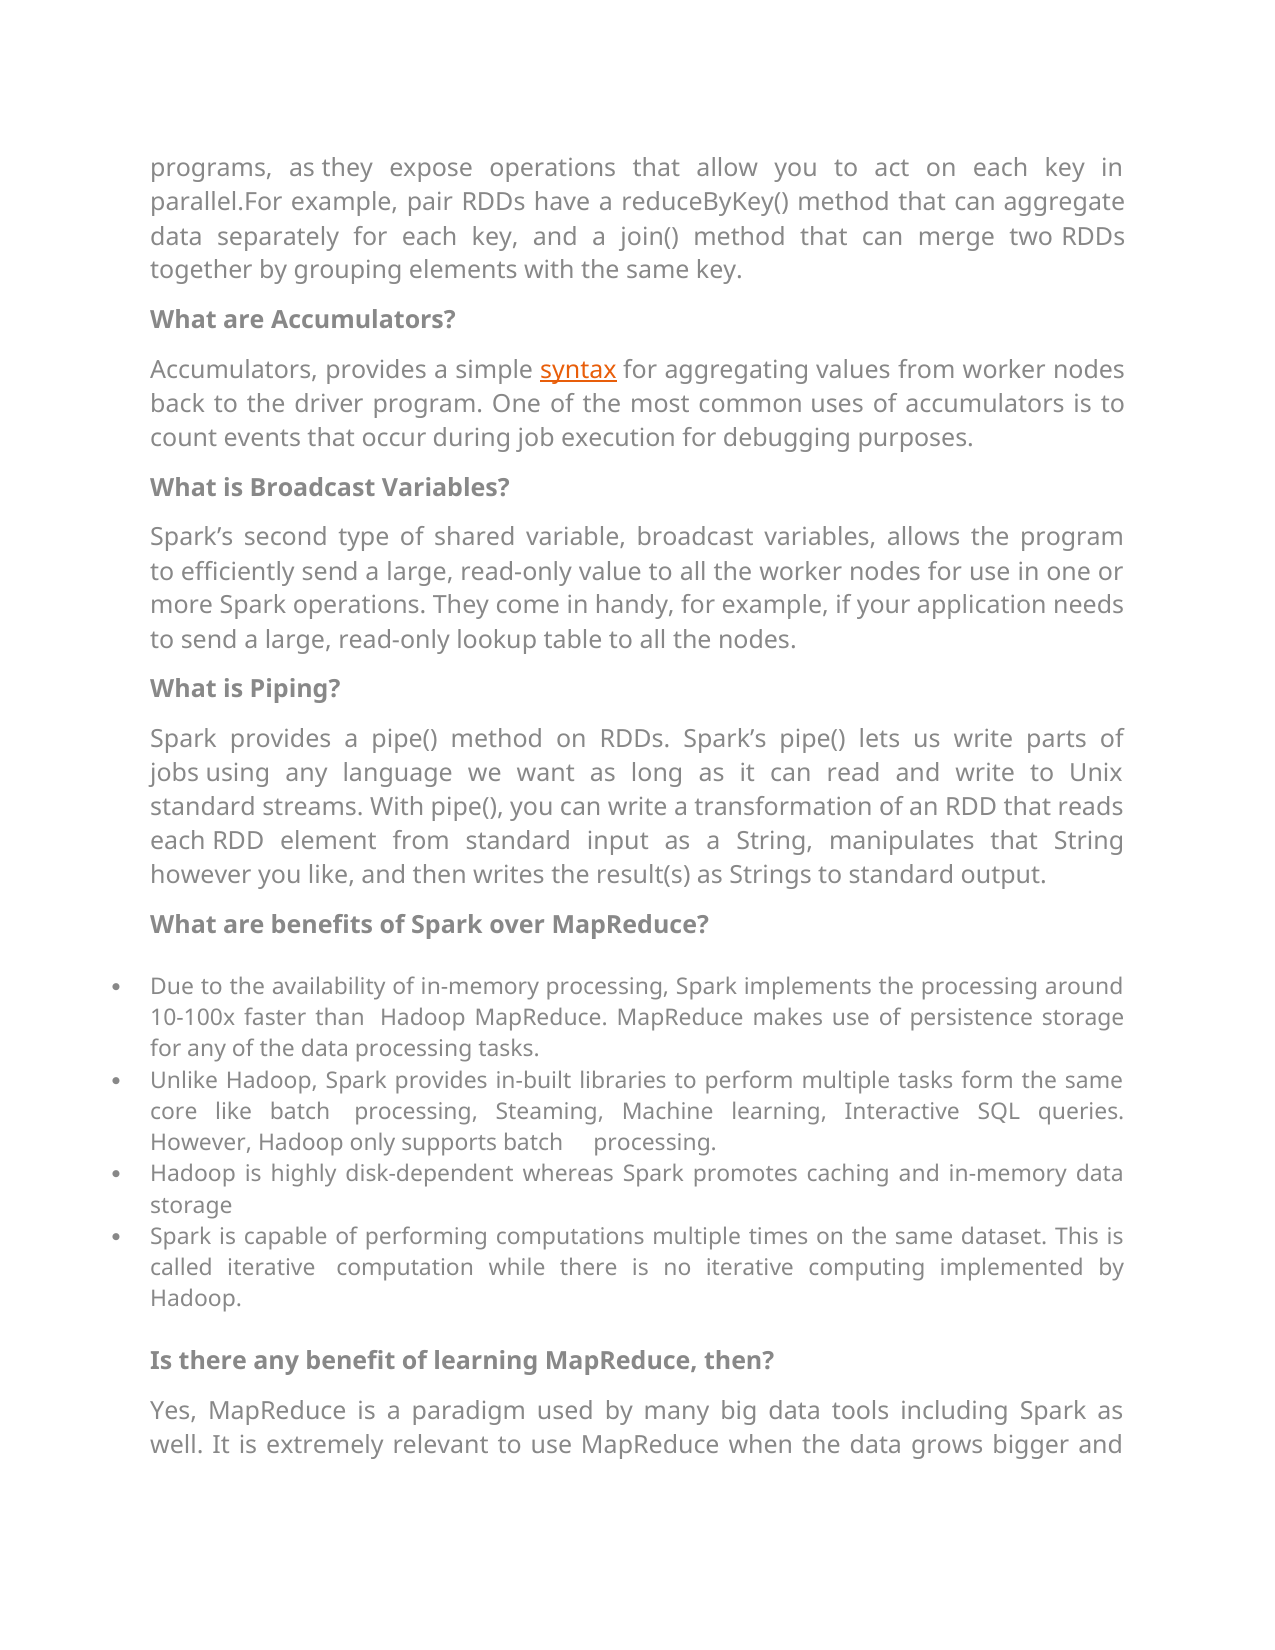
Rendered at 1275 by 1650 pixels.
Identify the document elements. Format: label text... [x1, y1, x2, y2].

text Accumulators, provides a simple syntax for aggregating values from worker nodes back to the driver program. One of the most common uses of accumulators is to count events that occur during job execution for debugging purposes. [150, 352, 1125, 454]
list Due to the availability of in-memory processing, Spark implements the processing around 10-100x faster than Hadoop MapReduce. MapReduce makes use of persistence storage for any of the data processing tasks. [112, 970, 1125, 1063]
text What is Piping? [150, 671, 1125, 705]
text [150, 150, 1125, 286]
text Spark provides a pipe() method on RDDs. Spark’s pipe() lets us write parts of jobs using any language we want as long as it can read and write to Unix standard streams. With pipe(), you can write a transformation of an RDD that reads each RDD element from standard input as a String, manipulates that String however you like, and then writes the result(s) as Strings to standard output. [150, 721, 1125, 891]
text What are Accumulators? [150, 302, 1125, 336]
list Spark is capable of performing computations multiple times on the same dataset. This is called iterative computation while there is no iterative computing implemented by Hadoop. [112, 1220, 1125, 1313]
text What are benefits of Spark over MapReduce? [150, 907, 1125, 941]
text What is Broadcast Variables? [150, 469, 1125, 503]
text Is there any benefit of learning MapReduce, then? [150, 1343, 1125, 1377]
list Unlike Hadoop, Spark provides in-built libraries to perform multiple tasks form the same core like batch processing, Steaming, Machine learning, Interactive SQL queries. However, Hadoop only supports batch processing. [112, 1063, 1125, 1157]
list Hadoop is highly disk-dependent whereas Spark promotes caching and in-memory data storage [112, 1157, 1125, 1220]
text Spark’s second type of shared variable, broadcast variables, allows the program to efficiently send a large, read-only value to all the worker nodes for use in one or more Spark operations. They come in handy, for example, if your application needs to send a large, read-only lookup table to all the nodes. [150, 519, 1125, 655]
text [150, 1392, 1125, 1461]
